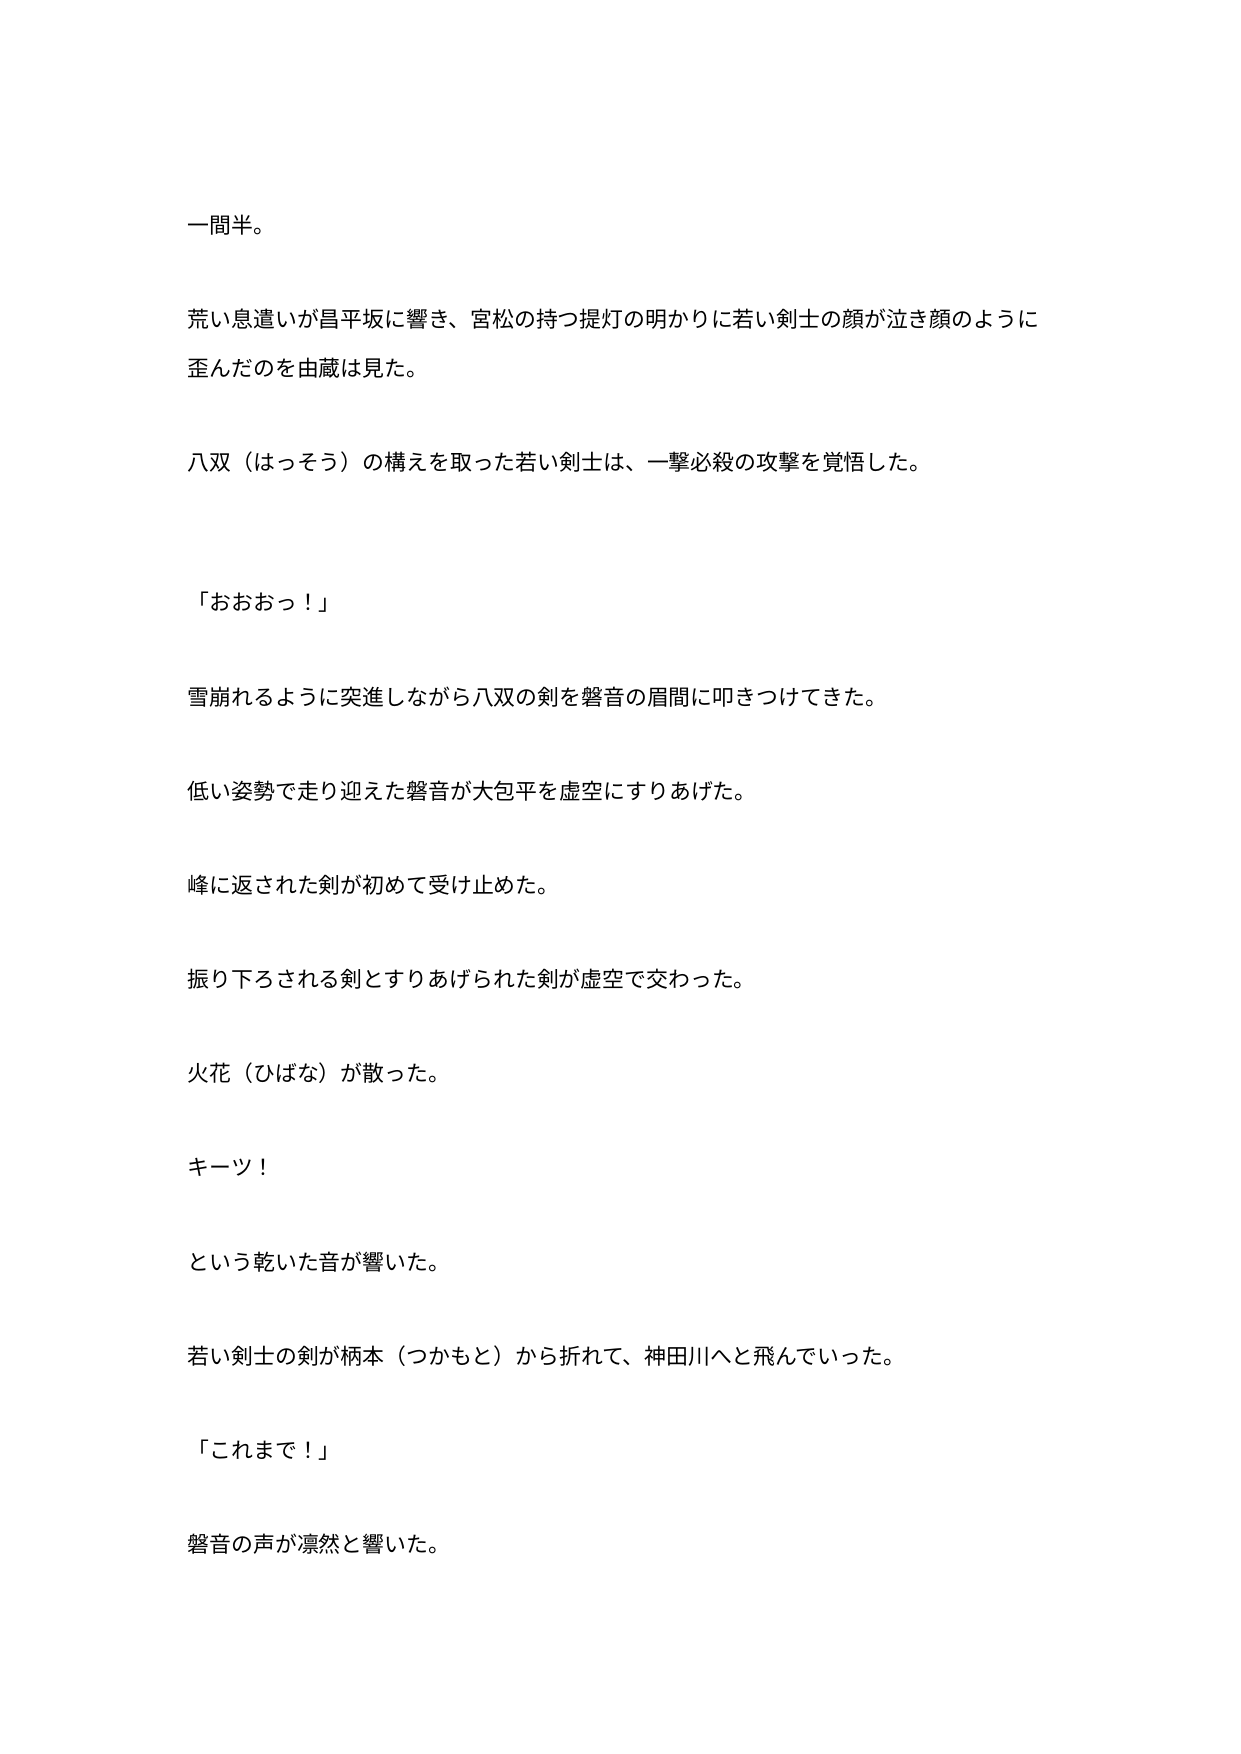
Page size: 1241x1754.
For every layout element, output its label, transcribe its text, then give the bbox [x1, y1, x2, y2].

text 磐音の声が凛然と響いた。 [187, 1527, 1053, 1559]
text 「おおおっ！」 [187, 585, 1053, 617]
text 若い剣士の剣が柄本（つかもと）から折れて、神田川へと飛んでいった。 [187, 1338, 1053, 1371]
text 峰に返された剣が初めて受け止めた。 [187, 867, 1053, 900]
text 一間半。 [187, 208, 1053, 240]
text 「これまで！」 [187, 1432, 1053, 1465]
text という乾いた音が響いた。 [187, 1244, 1053, 1277]
text 振り下ろされる剣とすりあげられた剣が虚空で交わった。 [187, 962, 1053, 994]
text 八双（はっそう）の構えを取った若い剣士は、一撃必殺の攻撃を覚悟した。 [187, 445, 1053, 477]
text 火花（ひばな）が散った。 [187, 1056, 1053, 1088]
text 雪崩れるように突進しながら八双の剣を磐音の眉間に叩きつけてきた。 [187, 679, 1053, 712]
text キーツ！ [187, 1150, 1053, 1182]
text 低い姿勢で走り迎えた磐音が大包平を虚空にすりあげた。 [187, 773, 1053, 806]
text 荒い息遣いが昌平坂に響き、宮松の持つ提灯の明かりに若い剣士の顔が泣き顔のように歪んだのを由蔵は見た。 [187, 302, 1053, 383]
